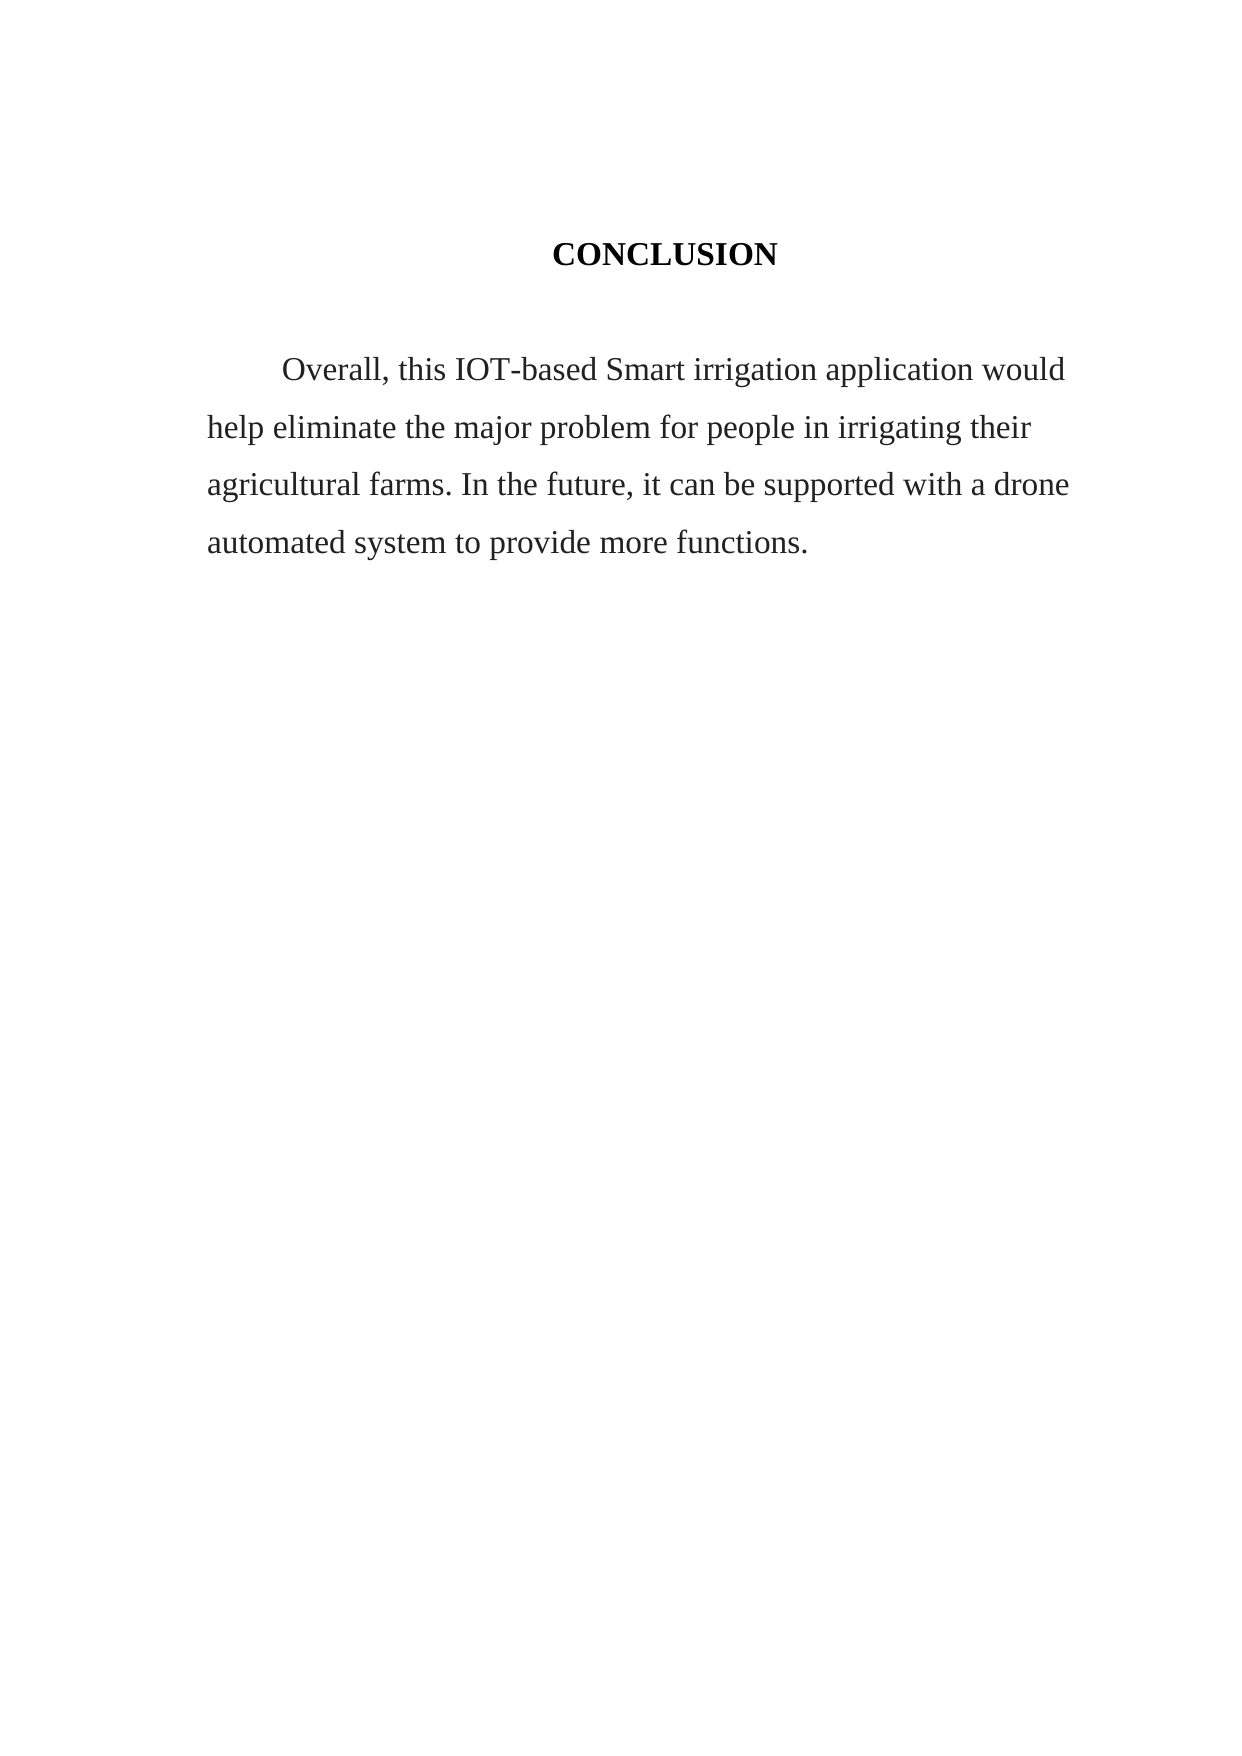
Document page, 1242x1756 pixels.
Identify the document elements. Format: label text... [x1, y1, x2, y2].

text Overall, this IOT-based Smart irrigation application would help eliminate the major problem for people in irrigating their agricultural farms. In the future, it can be supported with a drone automated system to provide more functions. [207, 350, 1123, 561]
text CONCLUSION [238, 234, 1092, 273]
